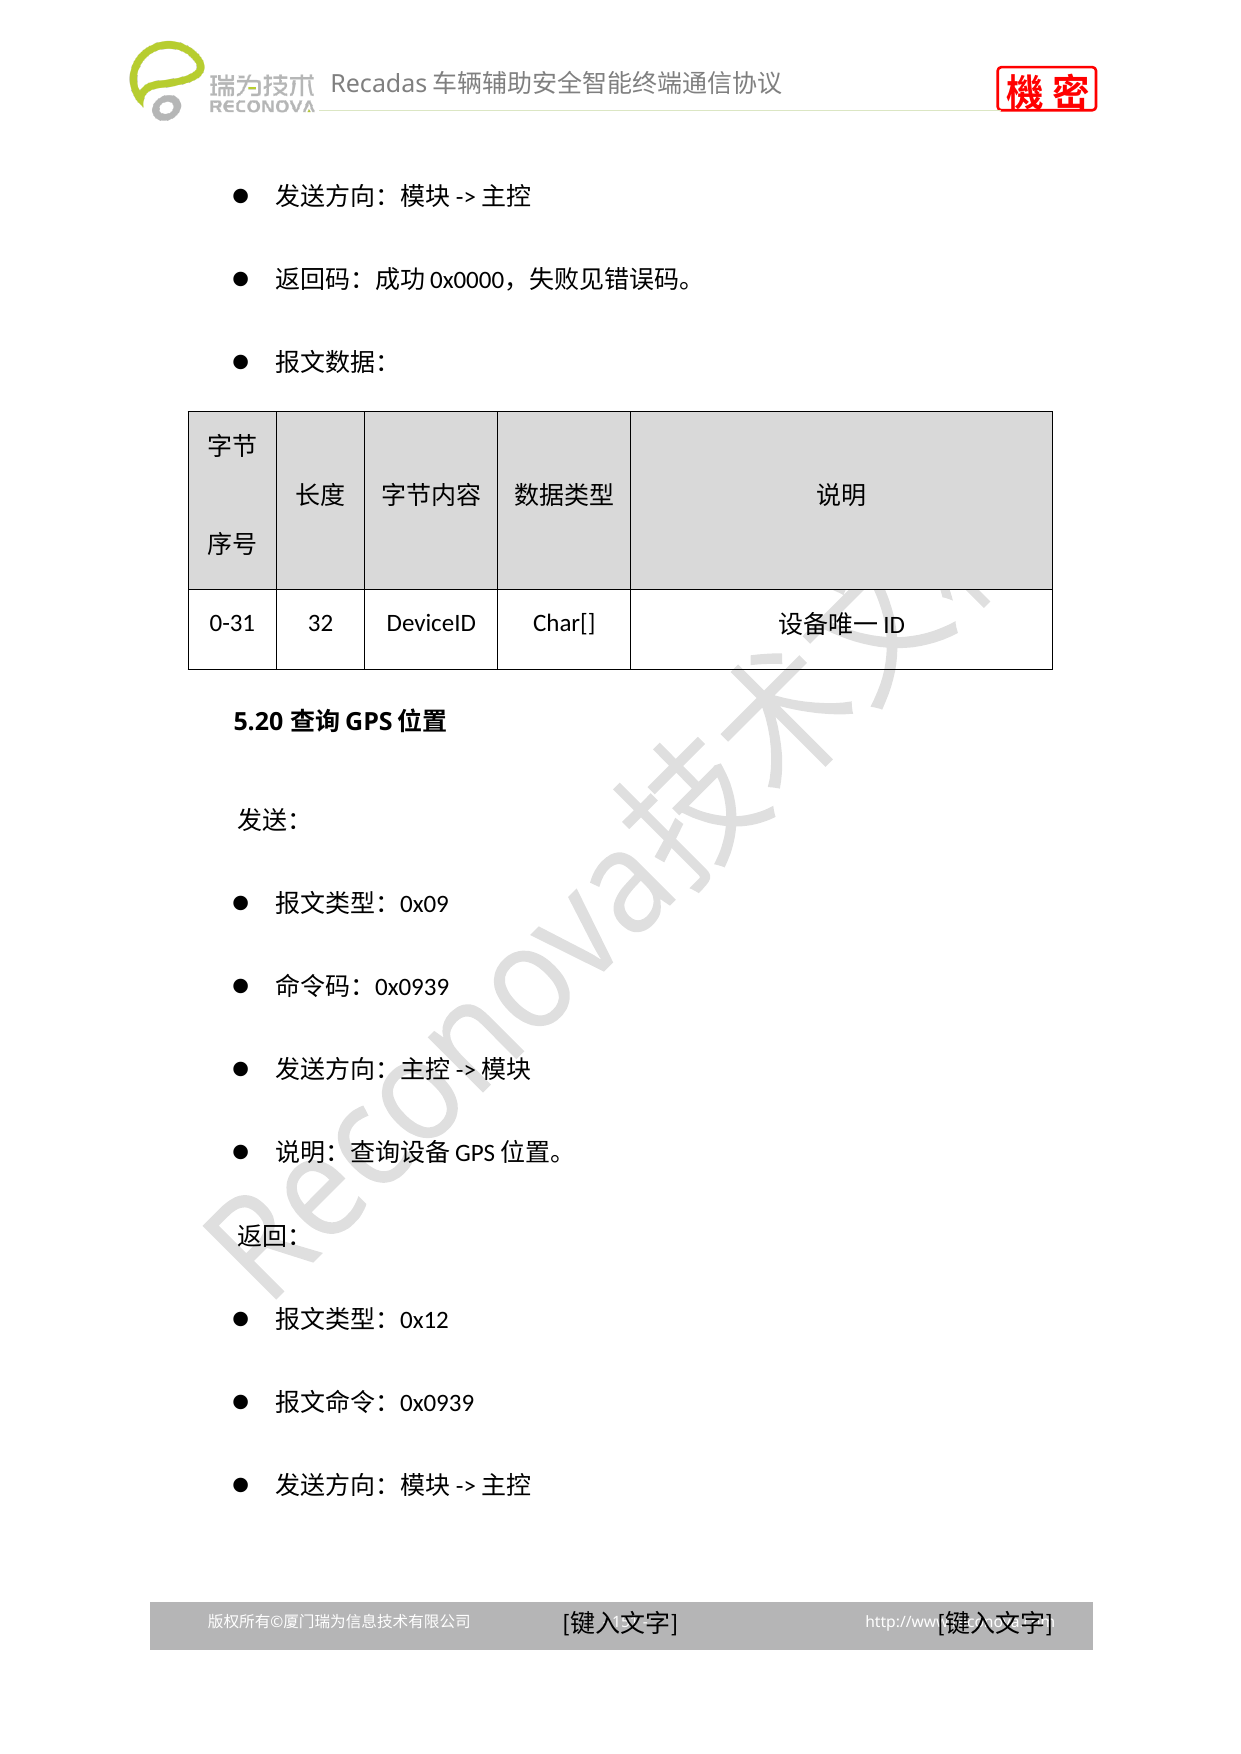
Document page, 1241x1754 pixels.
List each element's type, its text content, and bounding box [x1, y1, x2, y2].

list 报文类型：0x12 [231, 1285, 1053, 1350]
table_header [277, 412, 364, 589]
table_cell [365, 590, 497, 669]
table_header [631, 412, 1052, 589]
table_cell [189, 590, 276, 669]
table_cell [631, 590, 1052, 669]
list 发送方向：模块 -> 主控 [231, 162, 1053, 227]
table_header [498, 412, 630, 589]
picture [114, 34, 330, 127]
list 返回码：成功0x0000，失败见错误码。 [231, 245, 1053, 310]
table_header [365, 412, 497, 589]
text 查询GPS位置 [212, 687, 1053, 752]
list 发送方向：主控 -> 模块 [231, 1035, 1053, 1100]
text 返回： [187, 1202, 1053, 1267]
text 发送： [187, 786, 1053, 851]
list 报文命令：0x0939 [231, 1368, 1053, 1433]
list 发送方向：模块 -> 主控 [231, 1451, 1053, 1516]
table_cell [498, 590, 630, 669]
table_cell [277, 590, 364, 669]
list 报文数据： [231, 328, 1053, 393]
list 报文类型：0x09 [231, 869, 1053, 934]
list 命令码：0x0939 [231, 952, 1053, 1017]
list 说明：查询设备GPS位置。 [231, 1118, 1053, 1183]
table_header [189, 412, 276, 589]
